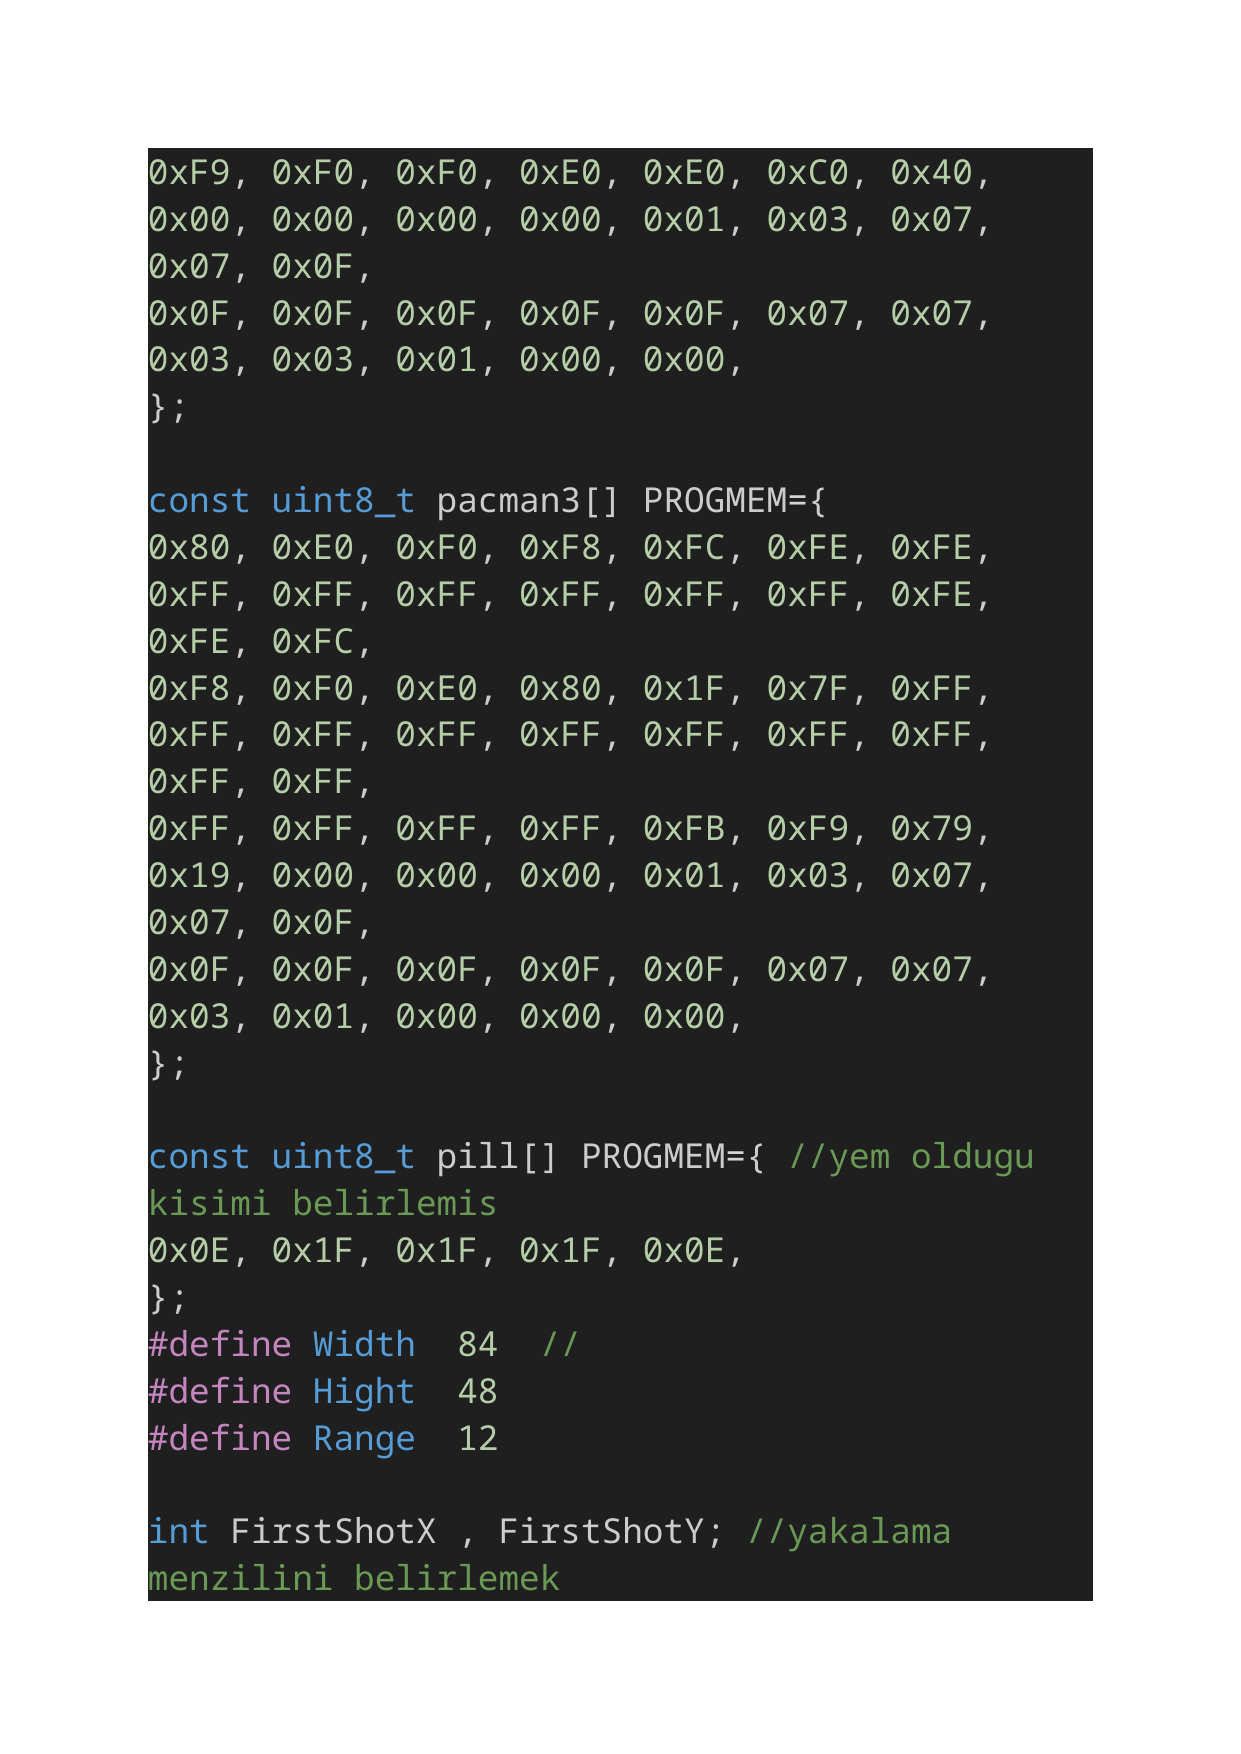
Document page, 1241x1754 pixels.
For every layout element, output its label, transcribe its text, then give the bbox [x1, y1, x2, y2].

text 0x0E, 0x1F, 0x1F, 0x1F, 0x0E, [148, 1226, 1093, 1273]
text #define Hight 48 [148, 1366, 1093, 1413]
text 0x0F, 0x0F, 0x0F, 0x0F, 0x0F, 0x07, 0x07, 0x03, 0x01, 0x00, 0x00, 0x00, [148, 944, 1093, 1038]
text const uint8_t pill[] PROGMEM={ //yem oldugu kisimi belirlemis [148, 1132, 1093, 1226]
text }; [148, 382, 1093, 429]
text 0xF9, 0xF0, 0xF0, 0xE0, 0xE0, 0xC0, 0x40, 0x00, 0x00, 0x00, 0x00, 0x01, 0x03, 0x07, 0x07, 0x0F, [148, 148, 1093, 288]
text 0x80, 0xE0, 0xF0, 0xF8, 0xFC, 0xFE, 0xFE, 0xFF, 0xFF, 0xFF, 0xFF, 0xFF, 0xFF, 0xFE, 0xFE, 0xFC, [148, 523, 1093, 663]
text }; [148, 1038, 1093, 1085]
text const uint8_t pacman3[] PROGMEM={ [148, 476, 1093, 523]
text 0xF8, 0xF0, 0xE0, 0x80, 0x1F, 0x7F, 0xFF, 0xFF, 0xFF, 0xFF, 0xFF, 0xFF, 0xFF, 0xFF, 0xFF, 0xFF, [148, 663, 1093, 804]
text }; [148, 1273, 1093, 1319]
text #define Range 12 [148, 1413, 1093, 1460]
text 0x0F, 0x0F, 0x0F, 0x0F, 0x0F, 0x07, 0x07, 0x03, 0x03, 0x01, 0x00, 0x00, [148, 288, 1093, 382]
text 0xFF, 0xFF, 0xFF, 0xFF, 0xFB, 0xF9, 0x79, 0x19, 0x00, 0x00, 0x00, 0x01, 0x03, 0x07, 0x07, 0x0F, [148, 804, 1093, 944]
text #define Width 84 // [148, 1319, 1093, 1366]
text int FirstShotX , FirstShotY; //yakalama menzilini belirlemek [148, 1507, 1093, 1601]
